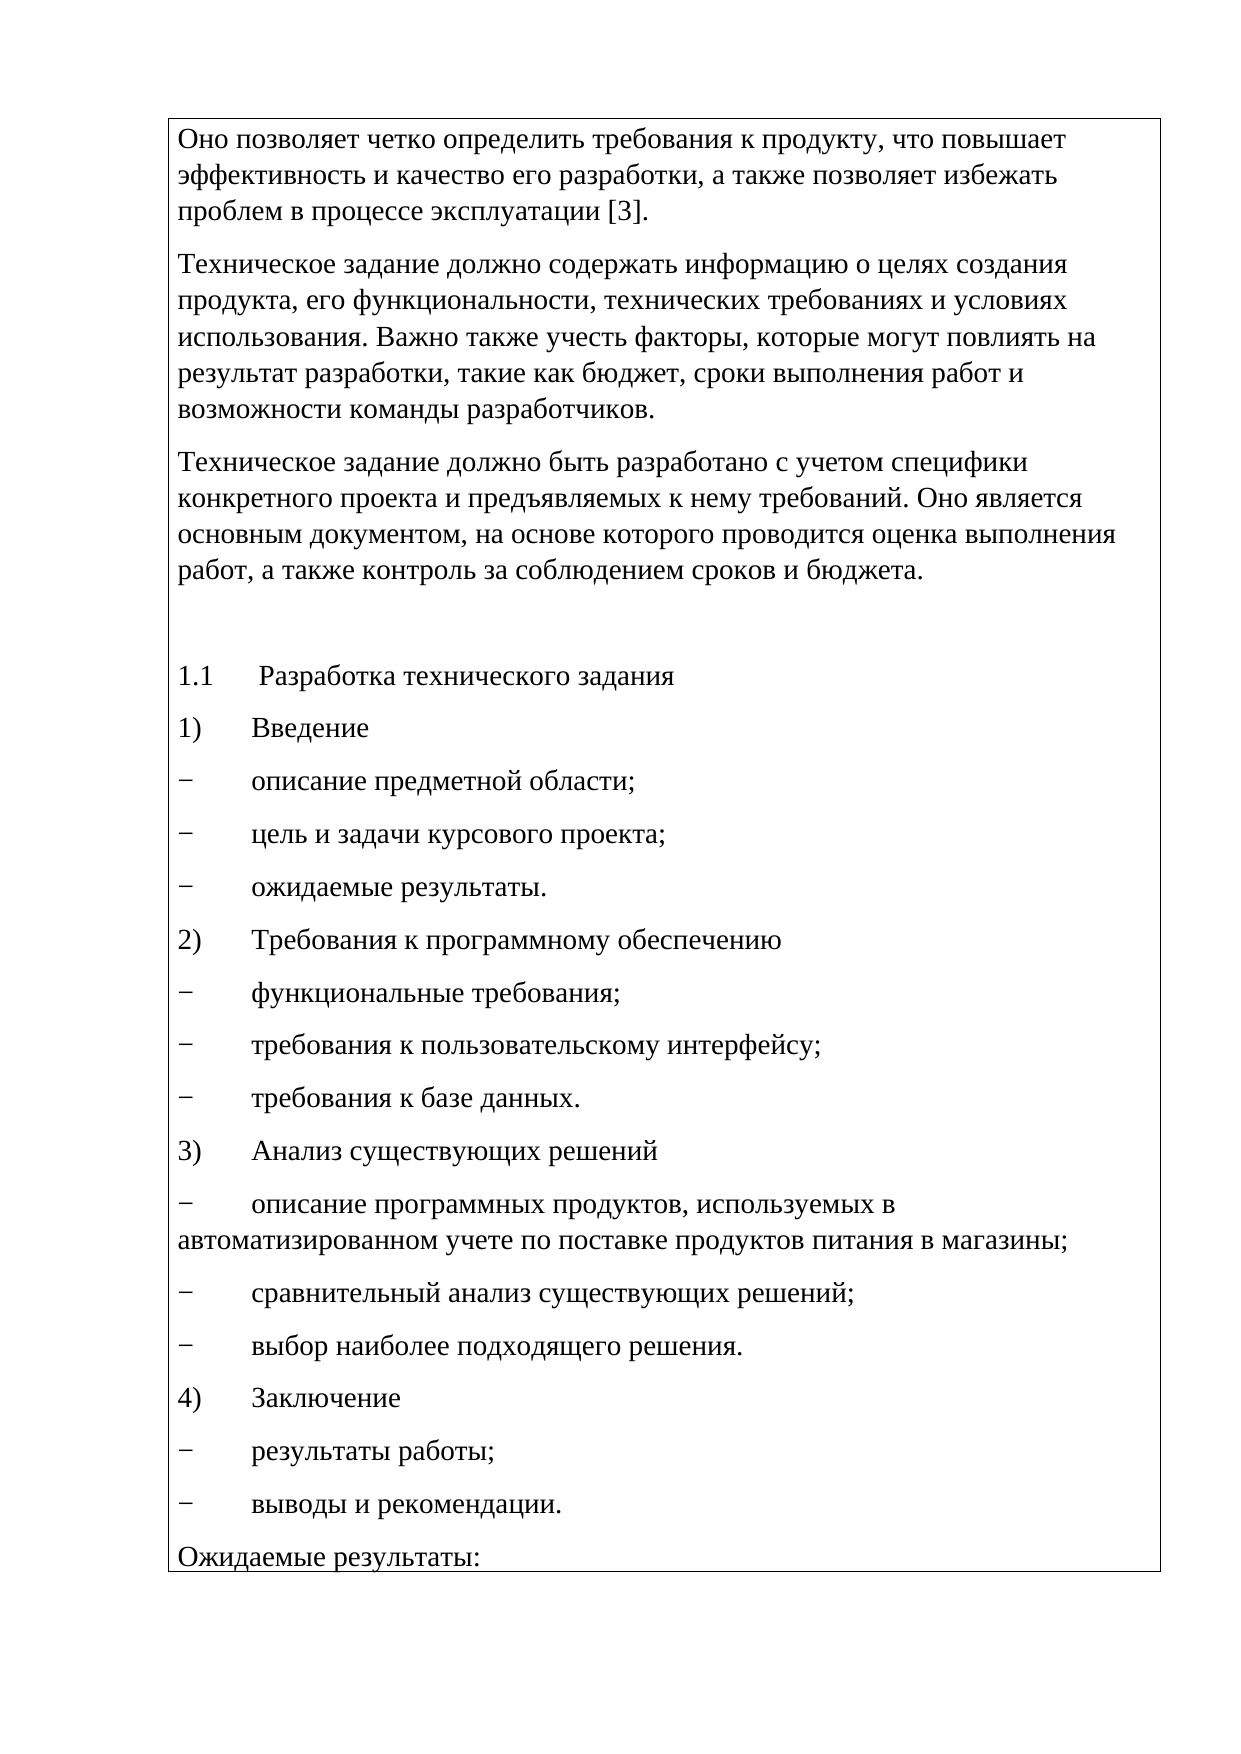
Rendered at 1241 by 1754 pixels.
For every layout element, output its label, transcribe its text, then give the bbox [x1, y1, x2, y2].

text − требования к базе данных. [169, 1077, 1160, 1114]
text Техническое задание должно быть разработано с учетом специфики конкретного проекта и предъявляемых к нему требований. Оно является основным документом, на основе которого проводится оценка выполнения работ, а также контроль за соблюдением сроков и бюджета. [169, 441, 1160, 586]
text − описание предметной области; [169, 760, 1160, 797]
text − выводы и рекомендации. [169, 1483, 1160, 1520]
text − цель и задачи курсового проекта; [169, 813, 1160, 850]
text 3) Анализ существующих решений [169, 1130, 1160, 1167]
text − результаты работы; [169, 1430, 1160, 1467]
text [169, 119, 1160, 227]
text Техническое задание должно содержать информацию о целях создания продукта, его функциональности, технических требованиях и условиях использования. Важно также учесть факторы, которые могут повлиять на результат разработки, такие как бюджет, сроки выполнения работ и возможности команды разработчиков. [169, 243, 1160, 424]
text 1.1 Разработка технического задания [169, 655, 1160, 691]
text − сравнительный анализ существующих решений; [169, 1272, 1160, 1308]
text − функциональные требования; [169, 972, 1160, 1008]
text 4) Заключение [169, 1377, 1160, 1414]
text 2) Требования к программному обеспечению [169, 919, 1160, 955]
text − выбор наиболее подходящего решения. [169, 1324, 1160, 1361]
text Ожидаемые результаты: [169, 1536, 1160, 1571]
text 1) Введение [169, 707, 1160, 744]
text − ожидаемые результаты. [169, 866, 1160, 903]
text − описание программных продуктов, используемых в автоматизированном учете по поставке продуктов питания в магазины; [169, 1183, 1160, 1256]
text − требования к пользовательскому интерфейсу; [169, 1024, 1160, 1061]
